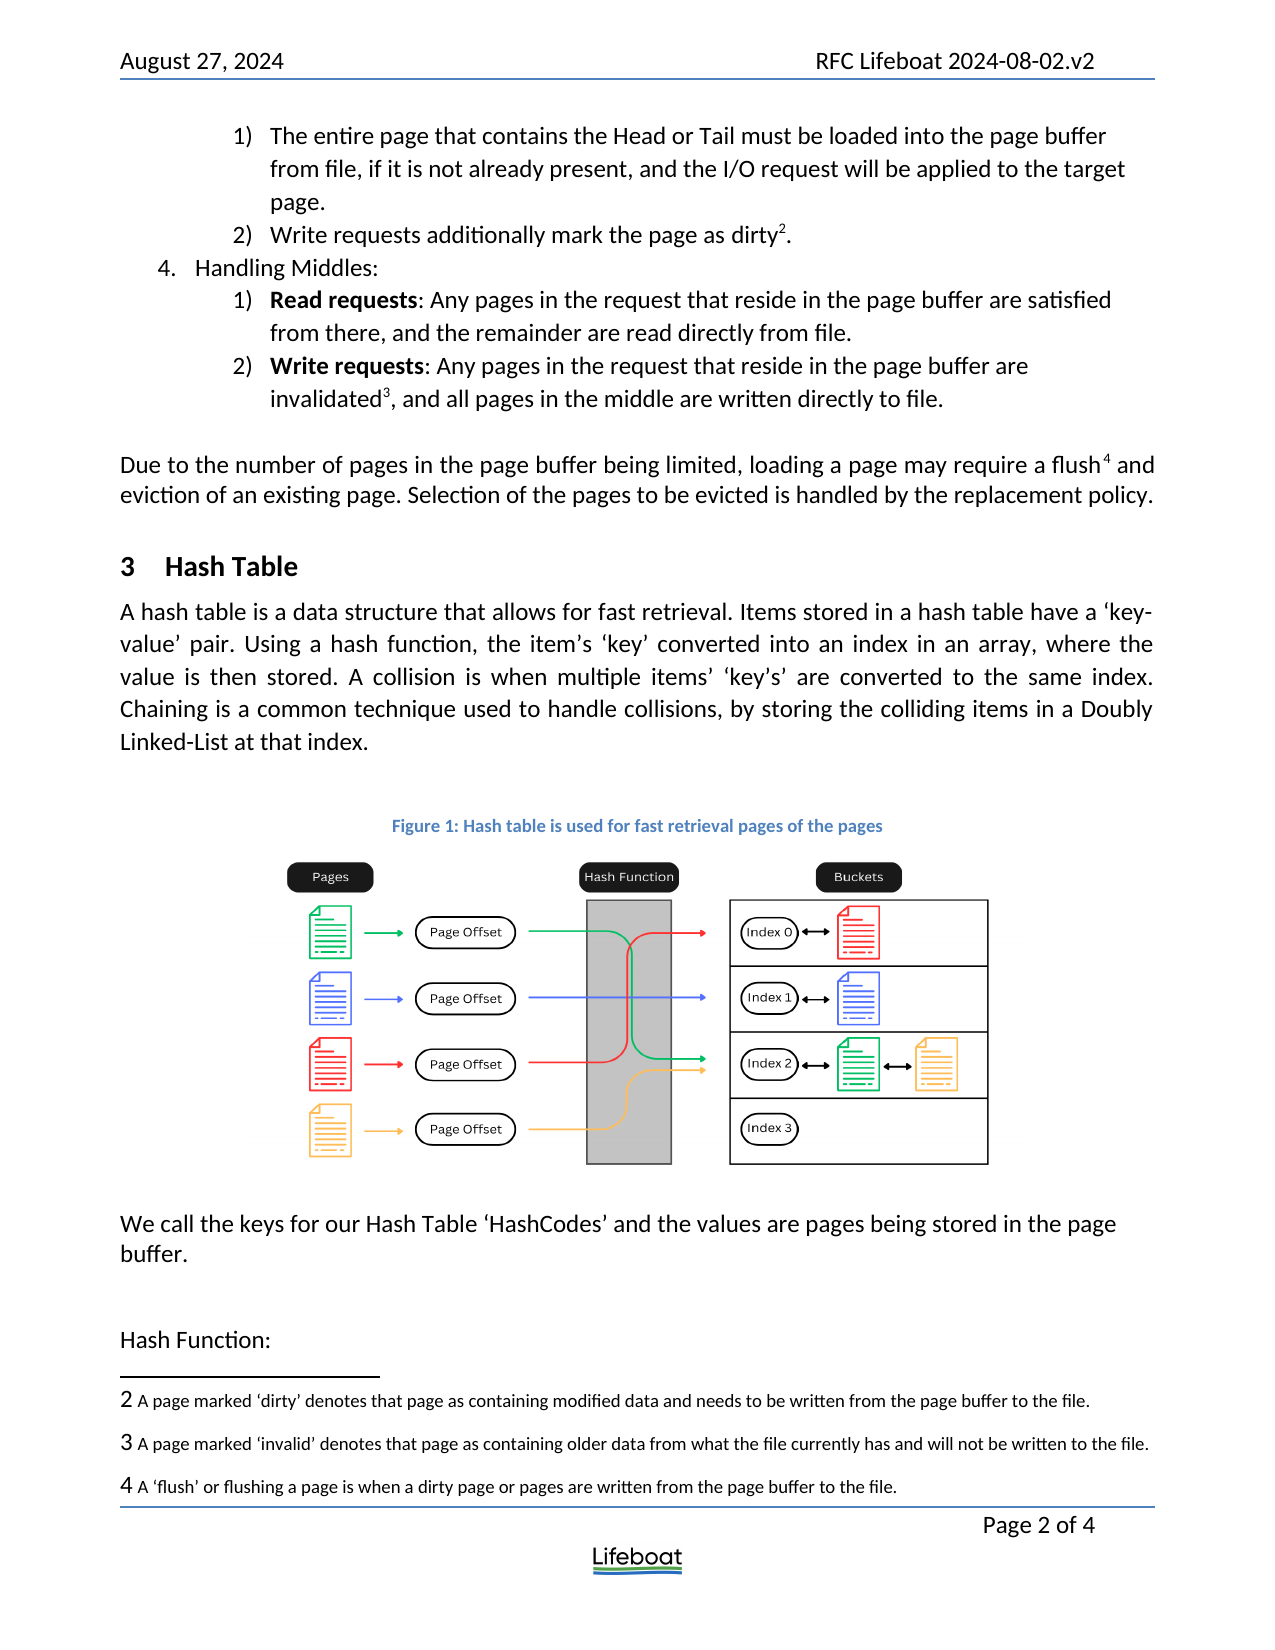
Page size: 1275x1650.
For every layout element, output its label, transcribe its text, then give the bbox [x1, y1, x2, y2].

text A hash table is a data structure that allows for fast retrieval. Items stored in a hash table have a ‘key-value’ pair. Using a hash function, the item’s ‘key’ converted into an index in an array, where the value is then stored. A collision is when multiple items’ ‘key’s’ are converted to the same index. Chaining is a common technique used to handle collisions, by storing the colliding items in a Doubly Linked-List at that index. [120, 596, 1155, 757]
picture [592, 1540, 683, 1575]
picture [247, 837, 1028, 1187]
list Read requests: Any pages in the request that reside in the page buffer are satisfied from there, and the remainder are read directly from file. [232, 284, 1155, 348]
subtitle Hash Table [120, 548, 1155, 583]
text We call the keys for our Hash Table ‘HashCodes’ and the values are pages being stored in the page buffer. [120, 1208, 1155, 1269]
list Write requests: Any pages in the request that reside in the page buffer are invalidated, and all pages in the middle are written directly to file. [232, 350, 1155, 414]
list Handling Middles: [157, 252, 1155, 282]
text Due to the number of pages in the page buffer being limited, loading a page may require a flush and eviction of an existing page. Selection of the pages to be evicted is handled by the replacement policy. [120, 449, 1155, 510]
text Hash Function: [120, 1324, 1155, 1355]
list The entire page that contains the Head or Tail must be loaded into the page buffer from file, if it is not already present, and the I/O request will be applied to the target page. [232, 120, 1155, 216]
list Write requests additionally mark the page as dirty. [232, 219, 1155, 249]
